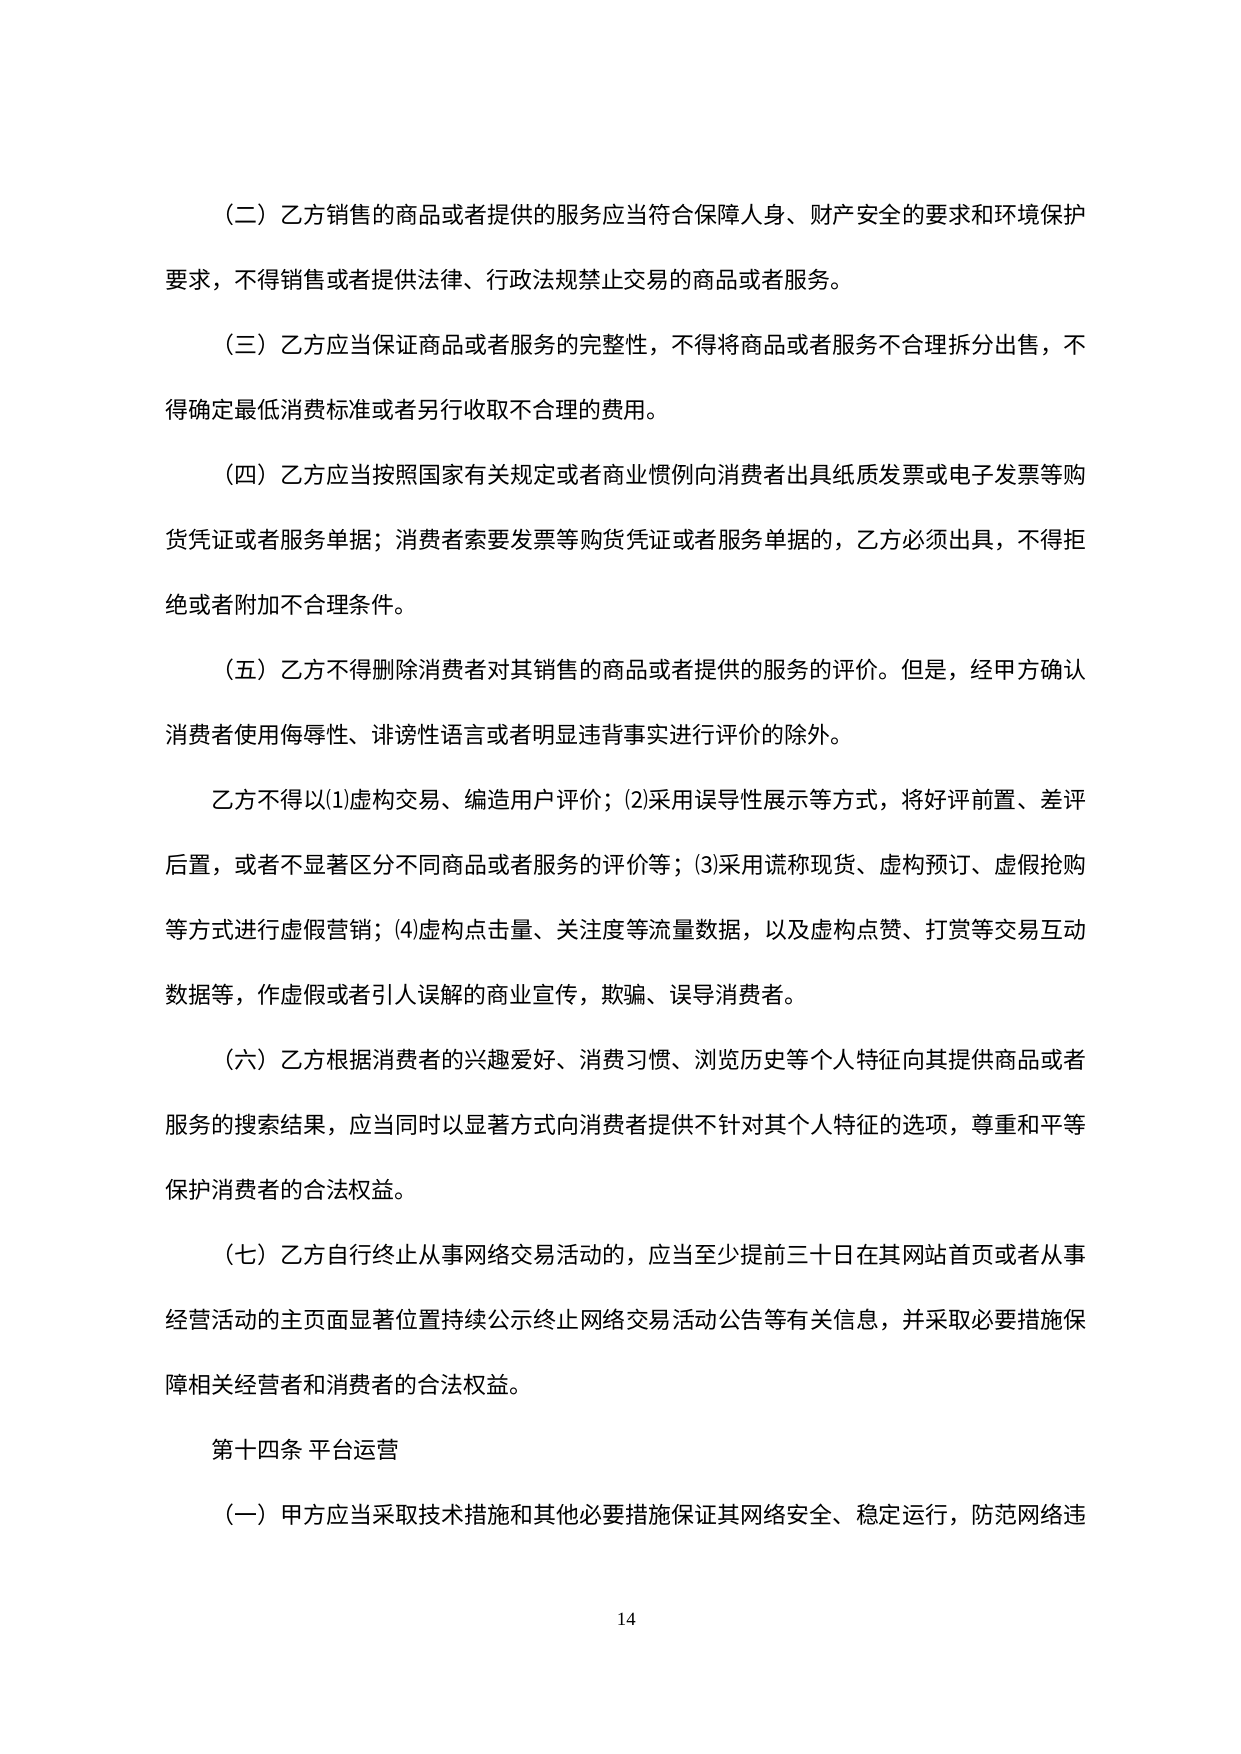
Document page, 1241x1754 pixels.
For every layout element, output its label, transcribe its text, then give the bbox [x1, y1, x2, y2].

text 第十四条 平台运营 [165, 1416, 1087, 1481]
text 乙方不得以⑴虚构交易、编造用户评价；⑵采用误导性展示等方式，将好评前置、差评后置，或者不显著区分不同商品或者服务的评价等；⑶采用谎称现货、虚构预订、虚假抢购等方式进行虚假营销；⑷虚构点击量、关注度等流量数据，以及虚构点赞、打赏等交易互动数据等，作虚假或者引人误解的商业宣传，欺骗、误导消费者。 [165, 766, 1087, 1026]
text （四）乙方应当按照国家有关规定或者商业惯例向消费者出具纸质发票或电子发票等购货凭证或者服务单据；消费者索要发票等购货凭证或者服务单据的，乙方必须出具，不得拒绝或者附加不合理条件。 [165, 441, 1087, 636]
text （二）乙方销售的商品或者提供的服务应当符合保障人身、财产安全的要求和环境保护要求，不得销售或者提供法律、行政法规禁止交易的商品或者服务。 [165, 181, 1087, 311]
text （七）乙方自行终止从事网络交易活动的，应当至少提前三十日在其网站首页或者从事经营活动的主页面显著位置持续公示终止网络交易活动公告等有关信息，并采取必要措施保障相关经营者和消费者的合法权益。 [165, 1221, 1087, 1416]
text （五）乙方不得删除消费者对其销售的商品或者提供的服务的评价。但是，经甲方确认消费者使用侮辱性、诽谤性语言或者明显违背事实进行评价的除外。 [165, 636, 1087, 766]
text （三）乙方应当保证商品或者服务的完整性，不得将商品或者服务不合理拆分出售，不得确定最低消费标准或者另行收取不合理的费用。 [165, 311, 1087, 441]
text （六）乙方根据消费者的兴趣爱好、消费习惯、浏览历史等个人特征向其提供商品或者服务的搜索结果，应当同时以显著方式向消费者提供不针对其个人特征的选项，尊重和平等保护消费者的合法权益。 [165, 1026, 1087, 1221]
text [165, 1481, 1087, 1546]
